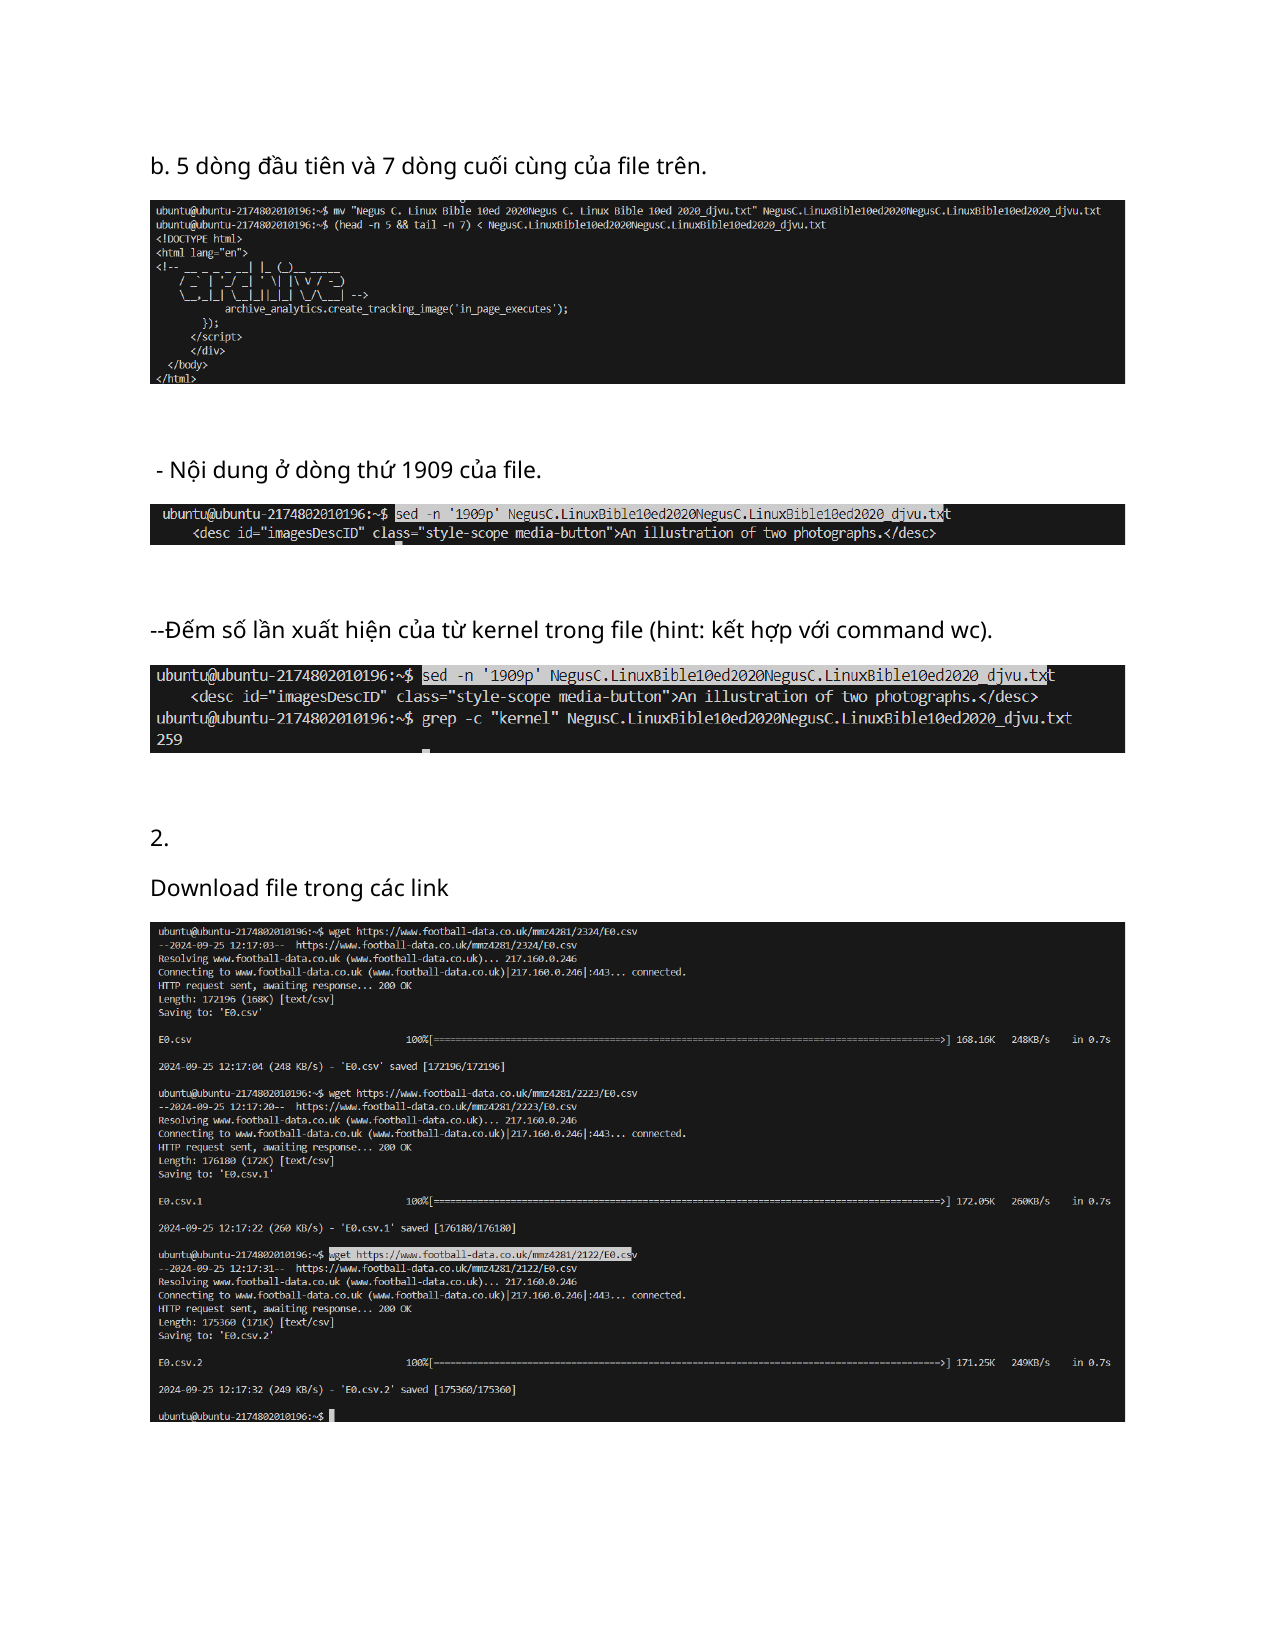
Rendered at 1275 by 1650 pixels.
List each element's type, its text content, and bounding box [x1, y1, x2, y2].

text Download file trong các link [150, 872, 1125, 903]
picture [150, 504, 1125, 545]
picture [150, 665, 1125, 753]
picture [150, 200, 1125, 384]
text b. 5 dòng đầu tiên và 7 dòng cuối cùng của file trên. [150, 150, 1125, 181]
text - Nội dung ở dòng thứ 1909 của file. [150, 454, 1125, 485]
picture [150, 922, 1125, 1422]
text --Đếm số lần xuất hiện của từ kernel trong file (hint: kết hợp với command wc). [150, 614, 1125, 646]
text 2. [150, 822, 1125, 853]
